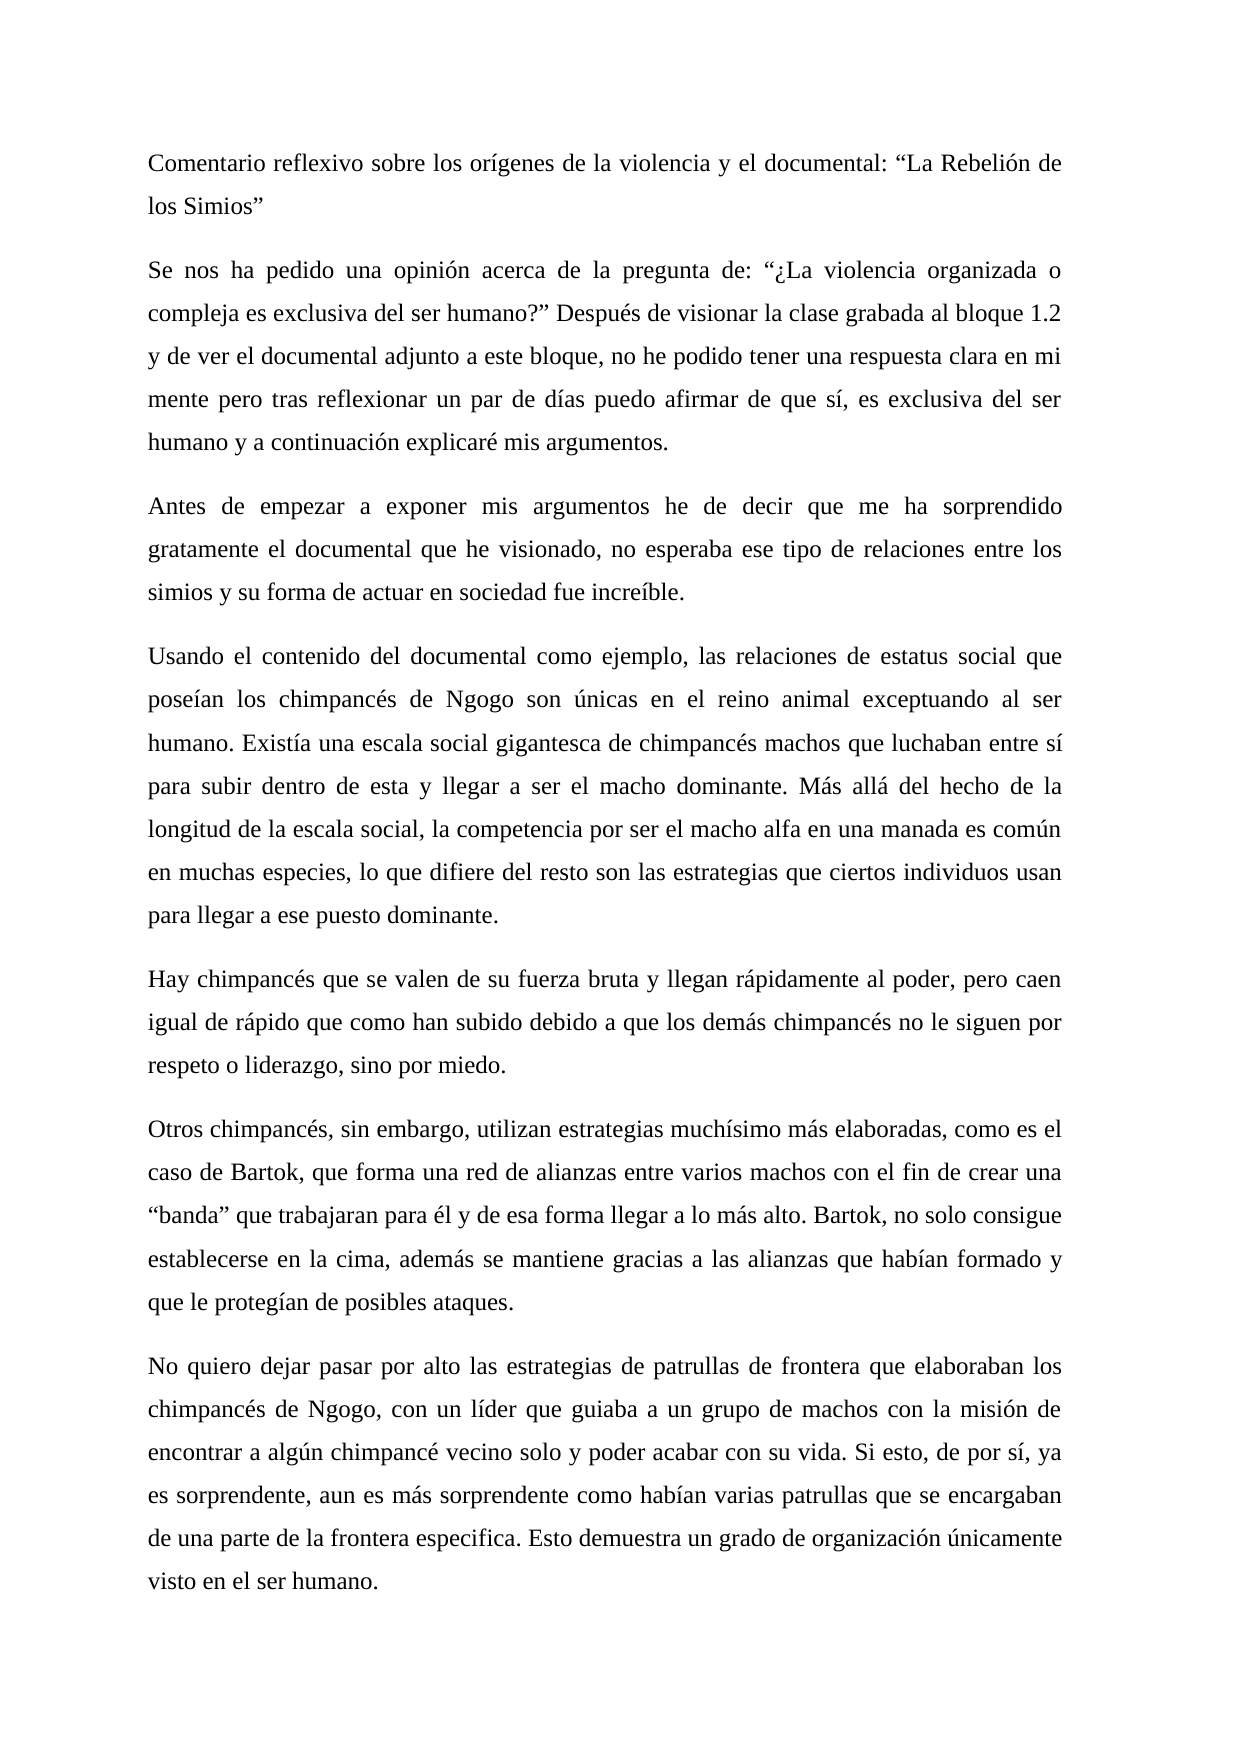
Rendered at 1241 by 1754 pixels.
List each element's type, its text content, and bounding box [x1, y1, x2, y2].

text Comentario reflexivo sobre los orígenes de la violencia y el documental: “La Rebelión de los Simios” [148, 148, 1063, 219]
text Antes de empezar a exponer mis argumentos he de decir que me ha sorprendido gratamente el documental que he visionado, no esperaba ese tipo de relaciones entre los simios y su forma de actuar en sociedad fue increíble. [148, 491, 1063, 606]
text Se nos ha pedido una opinión acerca de la pregunta de: “¿La violencia organizada o compleja es exclusiva del ser humano?” Después de visionar la clase grabada al bloque 1.2 y de ver el documental adjunto a este bloque, no he podido tener una respuesta clara en mi mente pero tras reflexionar un par de días puedo afirmar de que sí, es exclusiva del ser humano y a continuación explicaré mis argumentos. [148, 255, 1063, 456]
text Otros chimpancés, sin embargo, utilizan estrategias muchísimo más elaboradas, como es el caso de Bartok, que forma una red de alianzas entre varios machos con el fin de crear una “banda” que trabajaran para él y de esa forma llegar a lo más alto. Bartok, no solo consigue establecerse en la cima, además se mantiene gracias a las alianzas que habían formado y que le protegían de posibles ataques. [148, 1114, 1063, 1316]
text No quiero dejar pasar por alto las estrategias de patrullas de frontera que elaboraban los chimpancés de Ngogo, con un líder que guiaba a un grupo de machos con la misión de encontrar a algún chimpancé vecino solo y poder acabar con su vida. Si esto, de por sí, ya es sorprendente, aun es más sorprendente como habían varias patrullas que se encargaban de una parte de la frontera especifica. Esto demuestra un grado de organización únicamente visto en el ser humano. [148, 1351, 1063, 1595]
text Usando el contenido del documental como ejemplo, las relaciones de estatus social que poseían los chimpancés de Ngogo son únicas en el reino animal exceptuando al ser humano. Existía una escala social gigantesca de chimpancés machos que luchaban entre sí para subir dentro de esta y llegar a ser el macho dominante. Más allá del hecho de la longitud de la escala social, la competencia por ser el macho alfa en una manada es común en muchas especies, lo que difiere del resto son las estrategias que ciertos individuos usan para llegar a ese puesto dominante. [148, 641, 1063, 929]
text Hay chimpancés que se valen de su fuerza bruta y llegan rápidamente al poder, pero caen igual de rápido que como han subido debido a que los demás chimpancés no le siguen por respeto o liderazgo, sino por miedo. [148, 964, 1063, 1079]
